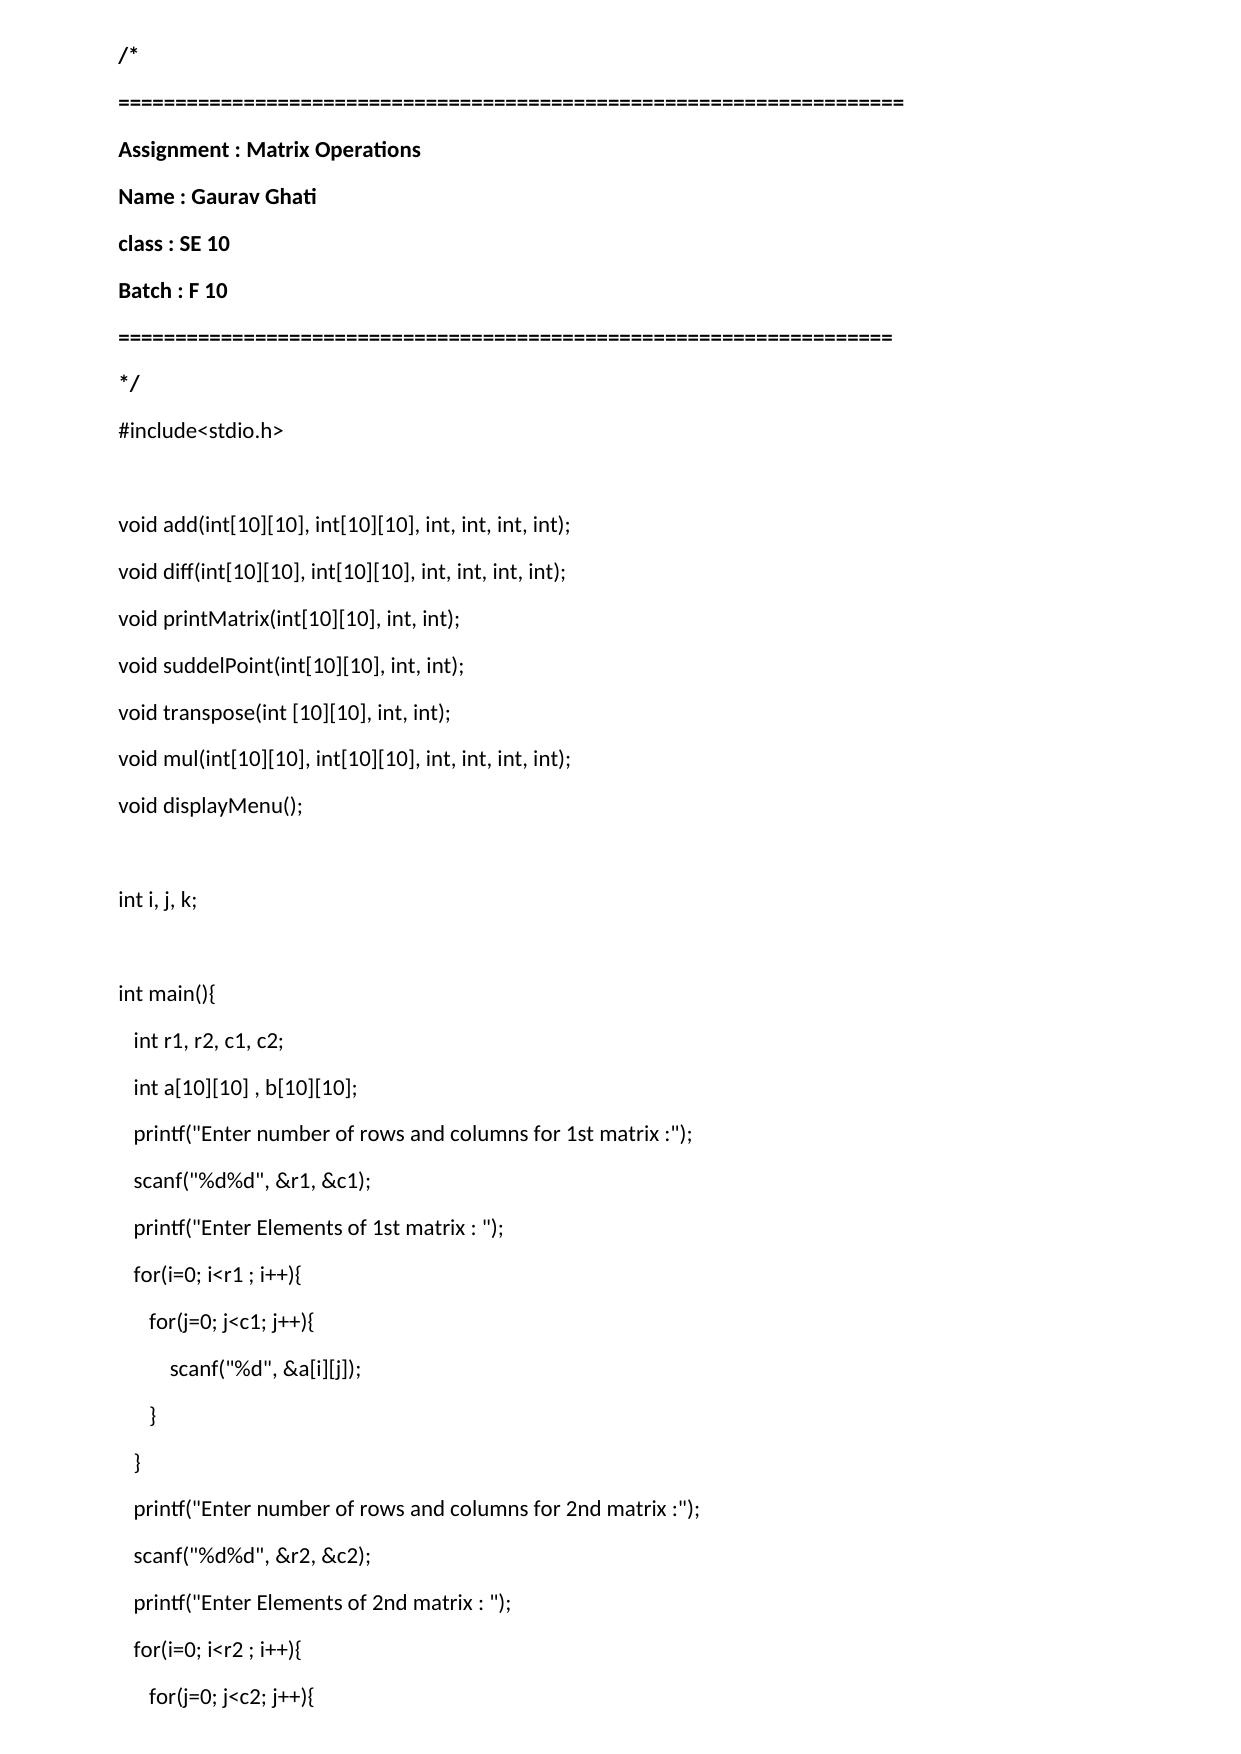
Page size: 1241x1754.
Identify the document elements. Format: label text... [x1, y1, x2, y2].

text } [118, 1401, 1199, 1429]
text int main(){ [118, 979, 1199, 1007]
text int r1, r2, c1, c2; [118, 1026, 1199, 1054]
text printf("Enter number of rows and columns for 1st matrix :"); [118, 1119, 1199, 1147]
text for(j=0; j<c1; j++){ [118, 1307, 1199, 1335]
text printf("Enter Elements of 1st matrix : "); [118, 1213, 1199, 1241]
text Name : Gaurav Ghati [118, 182, 1199, 210]
text ===================================================================== [118, 88, 1199, 116]
text for(i=0; i<r1 ; i++){ [118, 1260, 1199, 1288]
text } [118, 1448, 1199, 1476]
text Assignment : Matrix Operations [118, 135, 1199, 163]
text */ [118, 369, 1199, 397]
text class : SE 10 [118, 229, 1199, 257]
text int i, j, k; [118, 885, 1199, 913]
text /* [118, 41, 1199, 69]
text void suddelPoint(int[10][10], int, int); [118, 651, 1199, 679]
text int a[10][10] , b[10][10]; [118, 1073, 1199, 1101]
text void add(int[10][10], int[10][10], int, int, int, int); [118, 510, 1199, 538]
text ==================================================================== [118, 323, 1199, 351]
text void transpose(int [10][10], int, int); [118, 698, 1199, 726]
text #include<stdio.h> [118, 416, 1199, 444]
text scanf("%d%d", &r1, &c1); [118, 1166, 1199, 1194]
text for(j=0; j<c2; j++){ [118, 1682, 1199, 1710]
text printf("Enter Elements of 2nd matrix : "); [118, 1588, 1199, 1616]
text scanf("%d", &a[i][j]); [118, 1354, 1199, 1382]
text void displayMenu(); [118, 791, 1199, 819]
text printf("Enter number of rows and columns for 2nd matrix :"); [118, 1494, 1199, 1522]
text Batch : F 10 [118, 276, 1199, 304]
text void printMatrix(int[10][10], int, int); [118, 604, 1199, 632]
text scanf("%d%d", &r2, &c2); [118, 1541, 1199, 1569]
text void diff(int[10][10], int[10][10], int, int, int, int); [118, 557, 1199, 585]
text for(i=0; i<r2 ; i++){ [118, 1635, 1199, 1663]
text void mul(int[10][10], int[10][10], int, int, int, int); [118, 744, 1199, 772]
